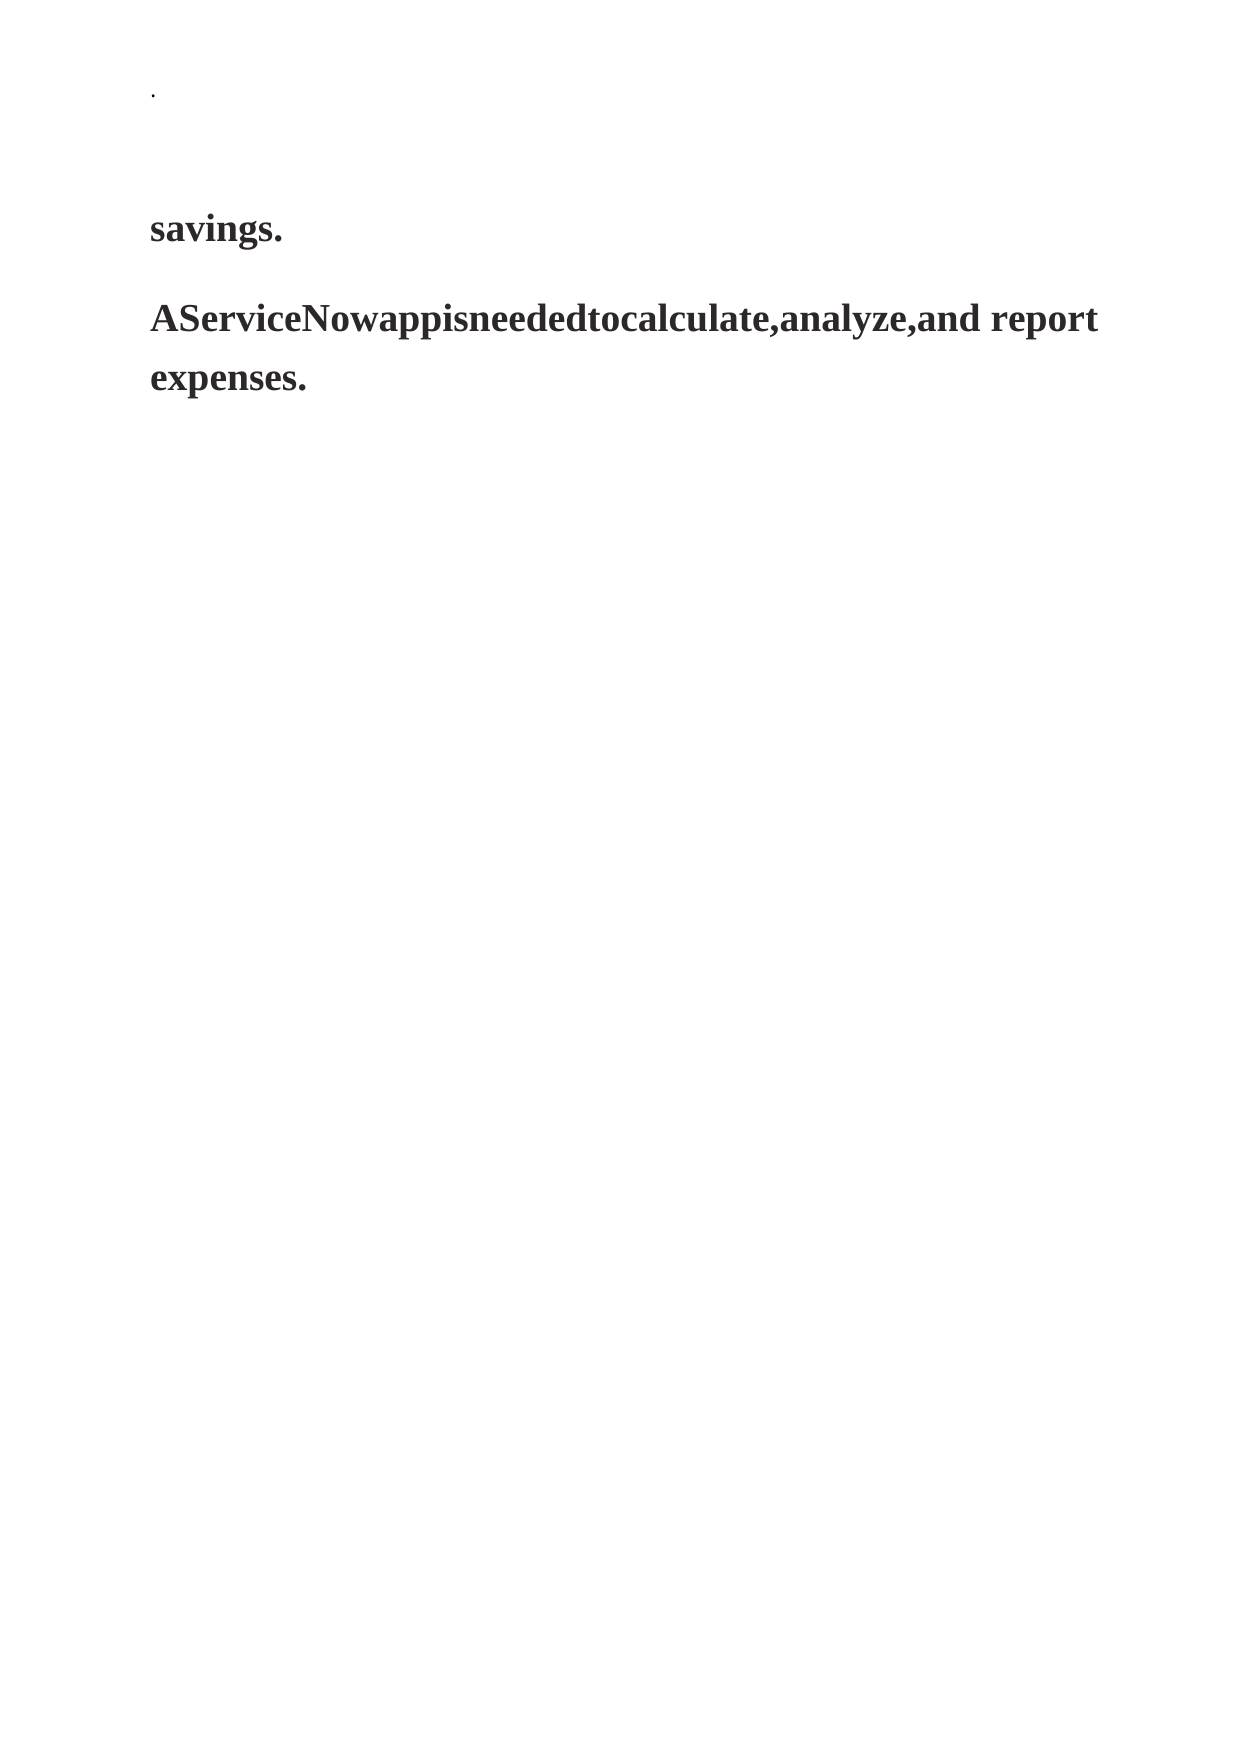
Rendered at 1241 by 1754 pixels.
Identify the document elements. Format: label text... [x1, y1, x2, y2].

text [150, 204, 1112, 250]
text AServiceNowappisneededtocalculate,analyze,and report expenses. [150, 294, 1112, 399]
